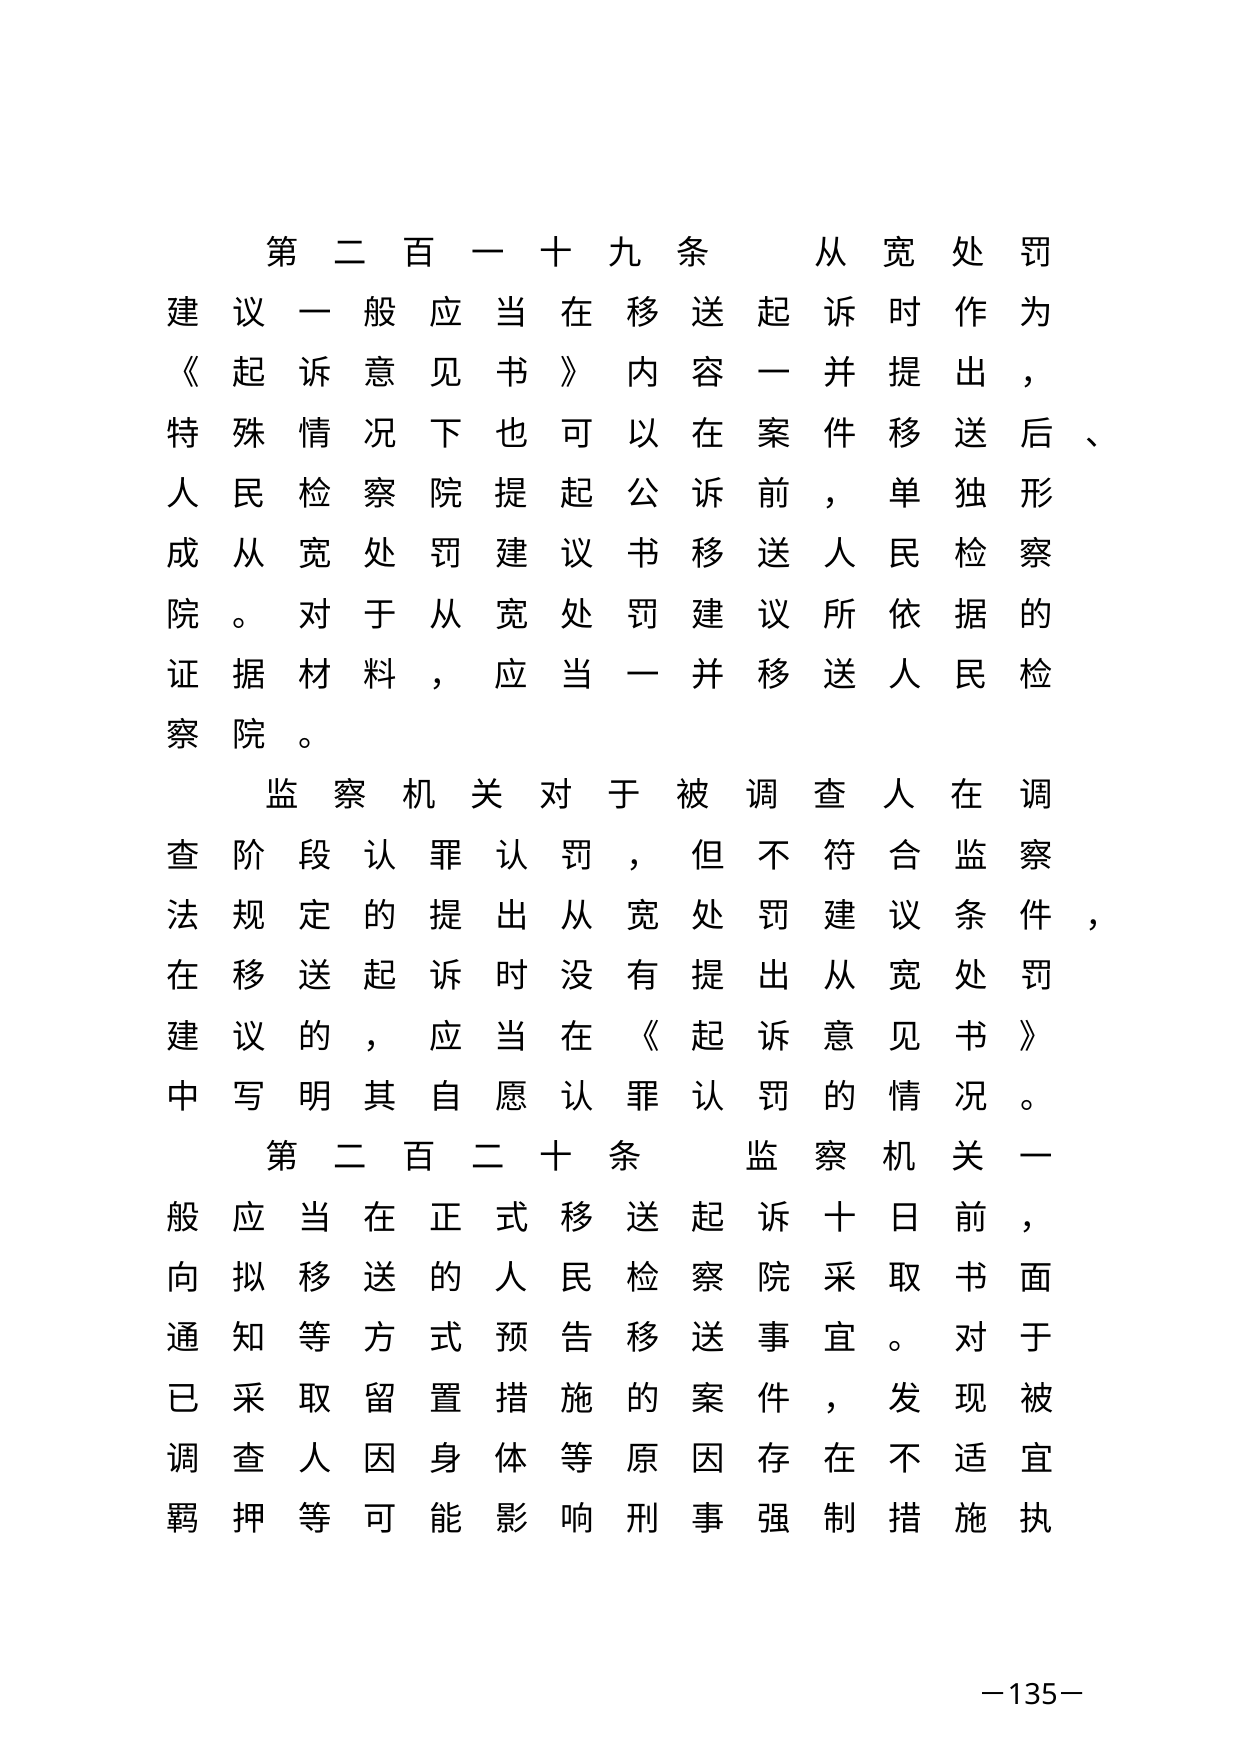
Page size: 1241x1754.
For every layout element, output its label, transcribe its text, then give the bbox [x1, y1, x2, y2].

text 第二百一十九条 从宽处罚建议一般应当在移送起诉时作为《起诉意见书》内容一并提出，特殊情况下也可以在案件移送后、人民检察院提起公诉前，单独形成从宽处罚建议书移送人民检察院。对于从宽处罚建议所依据的证据材料，应当一并移送人民检察院。 [167, 219, 1085, 762]
text 监察机关对于被调查人在调查阶段认罪认罚，但不符合监察法规定的提出从宽处罚建议条件，在移送起诉时没有提出从宽处罚建议的，应当在《起诉意见书》中写明其自愿认罪认罚的情况。 [167, 762, 1085, 1124]
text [167, 1124, 1085, 1546]
